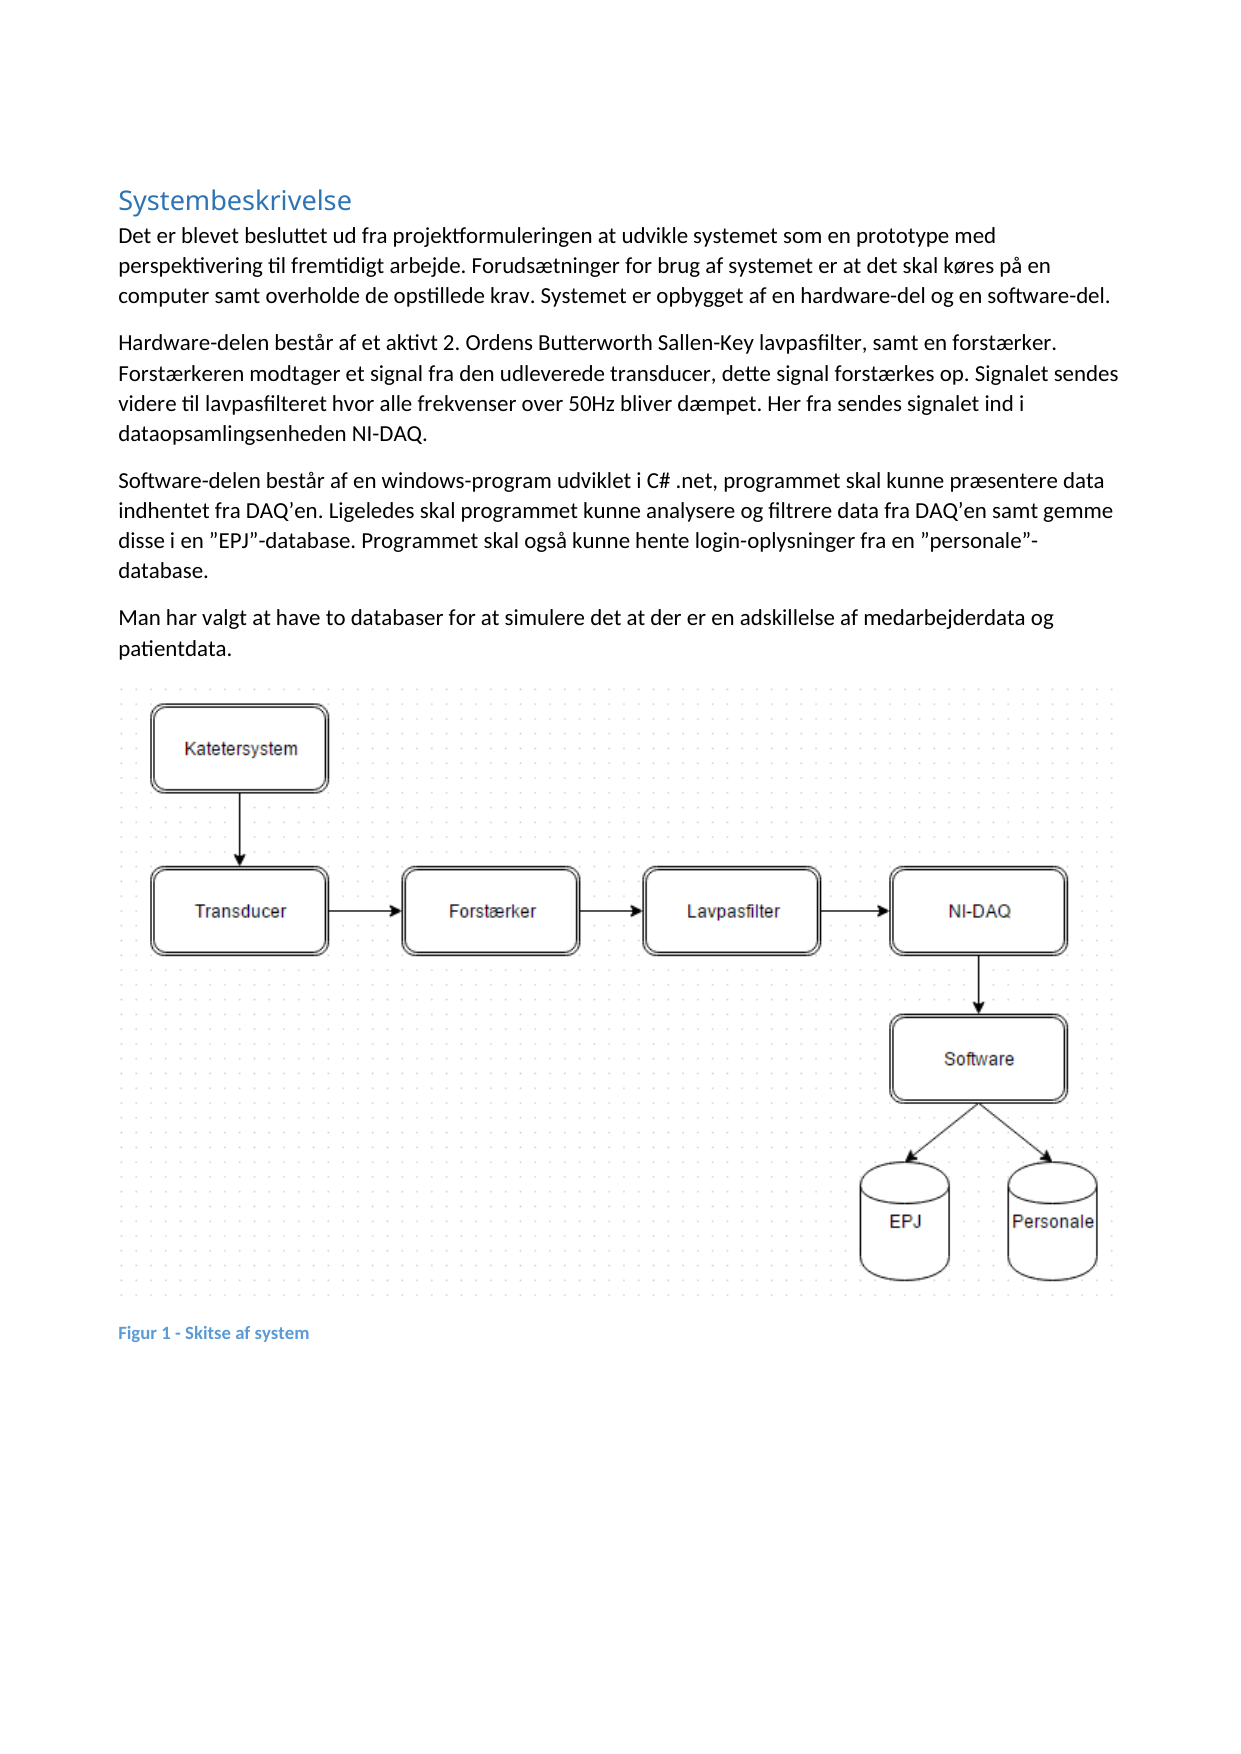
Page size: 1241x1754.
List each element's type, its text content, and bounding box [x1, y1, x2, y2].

picture [118, 680, 1123, 1302]
text Det er blevet besluttet ud fra projektformuleringen at udvikle systemet som en prototype med perspektivering til fremtidigt arbejde. Forudsætninger for brug af systemet er at det skal køres på en computer samt overholde de opstillede krav. Systemet er opbygget af en hardware-del og en software-del. [118, 221, 1122, 309]
subtitle Systembeskrivelse [118, 181, 1122, 218]
text Man har valgt at have to databaser for at simulere det at der er en adskillelse af medarbejderdata og patientdata. [118, 603, 1122, 662]
text Hardware-delen består af et aktivt 2. Ordens Butterworth Sallen-Key lavpasfilter, samt en forstærker. Forstærkeren modtager et signal fra den udleverede transducer, dette signal forstærkes op. Signalet sendes videre til lavpasfilteret hvor alle frekvenser over 50Hz bliver dæmpet. Her fra sendes signalet ind i dataopsamlingsenheden NI-DAQ. [118, 328, 1122, 447]
text Software-delen består af en windows-program udviklet i C# .net, programmet skal kunne præsentere data indhentet fra DAQ’en. Ligeledes skal programmet kunne analysere og filtrere data fra DAQ’en samt gemme disse i en ”EPJ”-database. Programmet skal også kunne hente login-oplysninger fra en ”personale”-database. [118, 466, 1122, 584]
